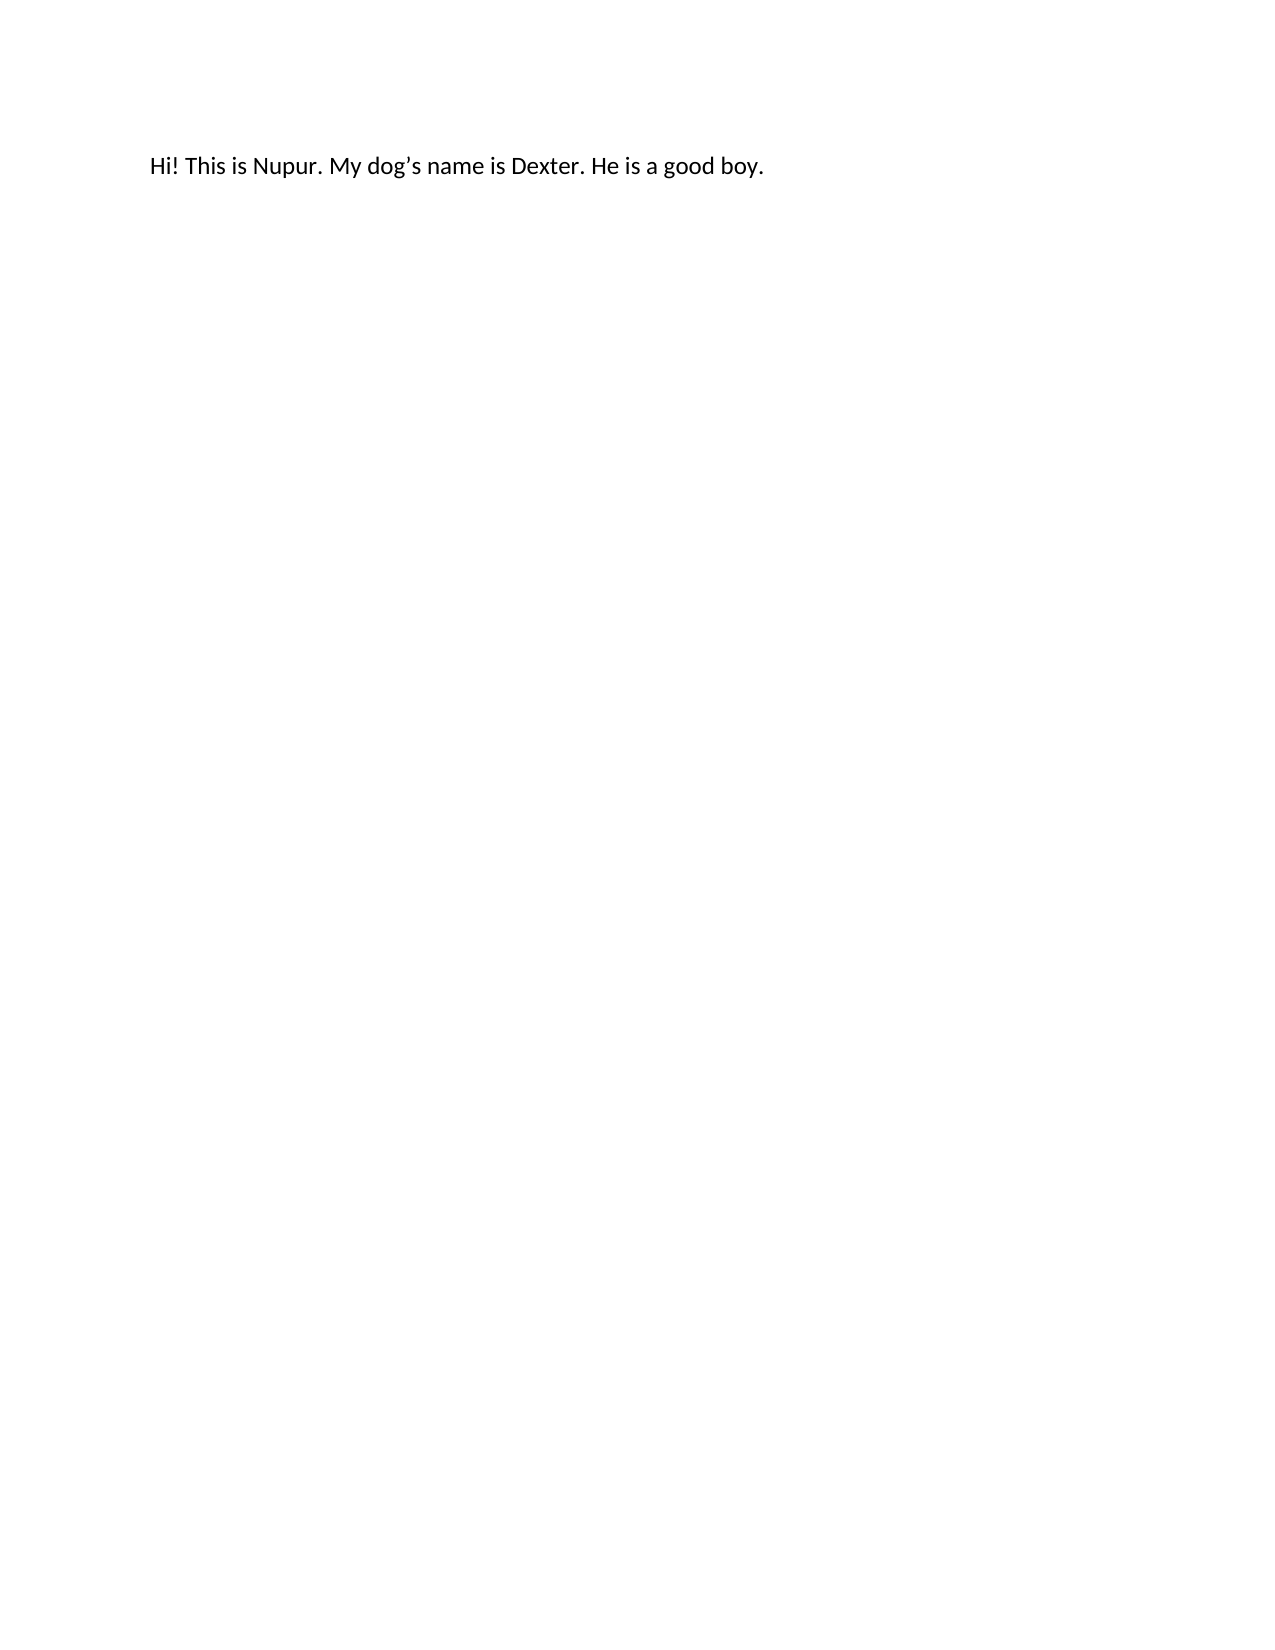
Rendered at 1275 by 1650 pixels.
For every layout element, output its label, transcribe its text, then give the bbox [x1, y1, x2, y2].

text Hi! This is Nupur. My dog’s name is Dexter. He is a good boy. [150, 150, 1125, 181]
